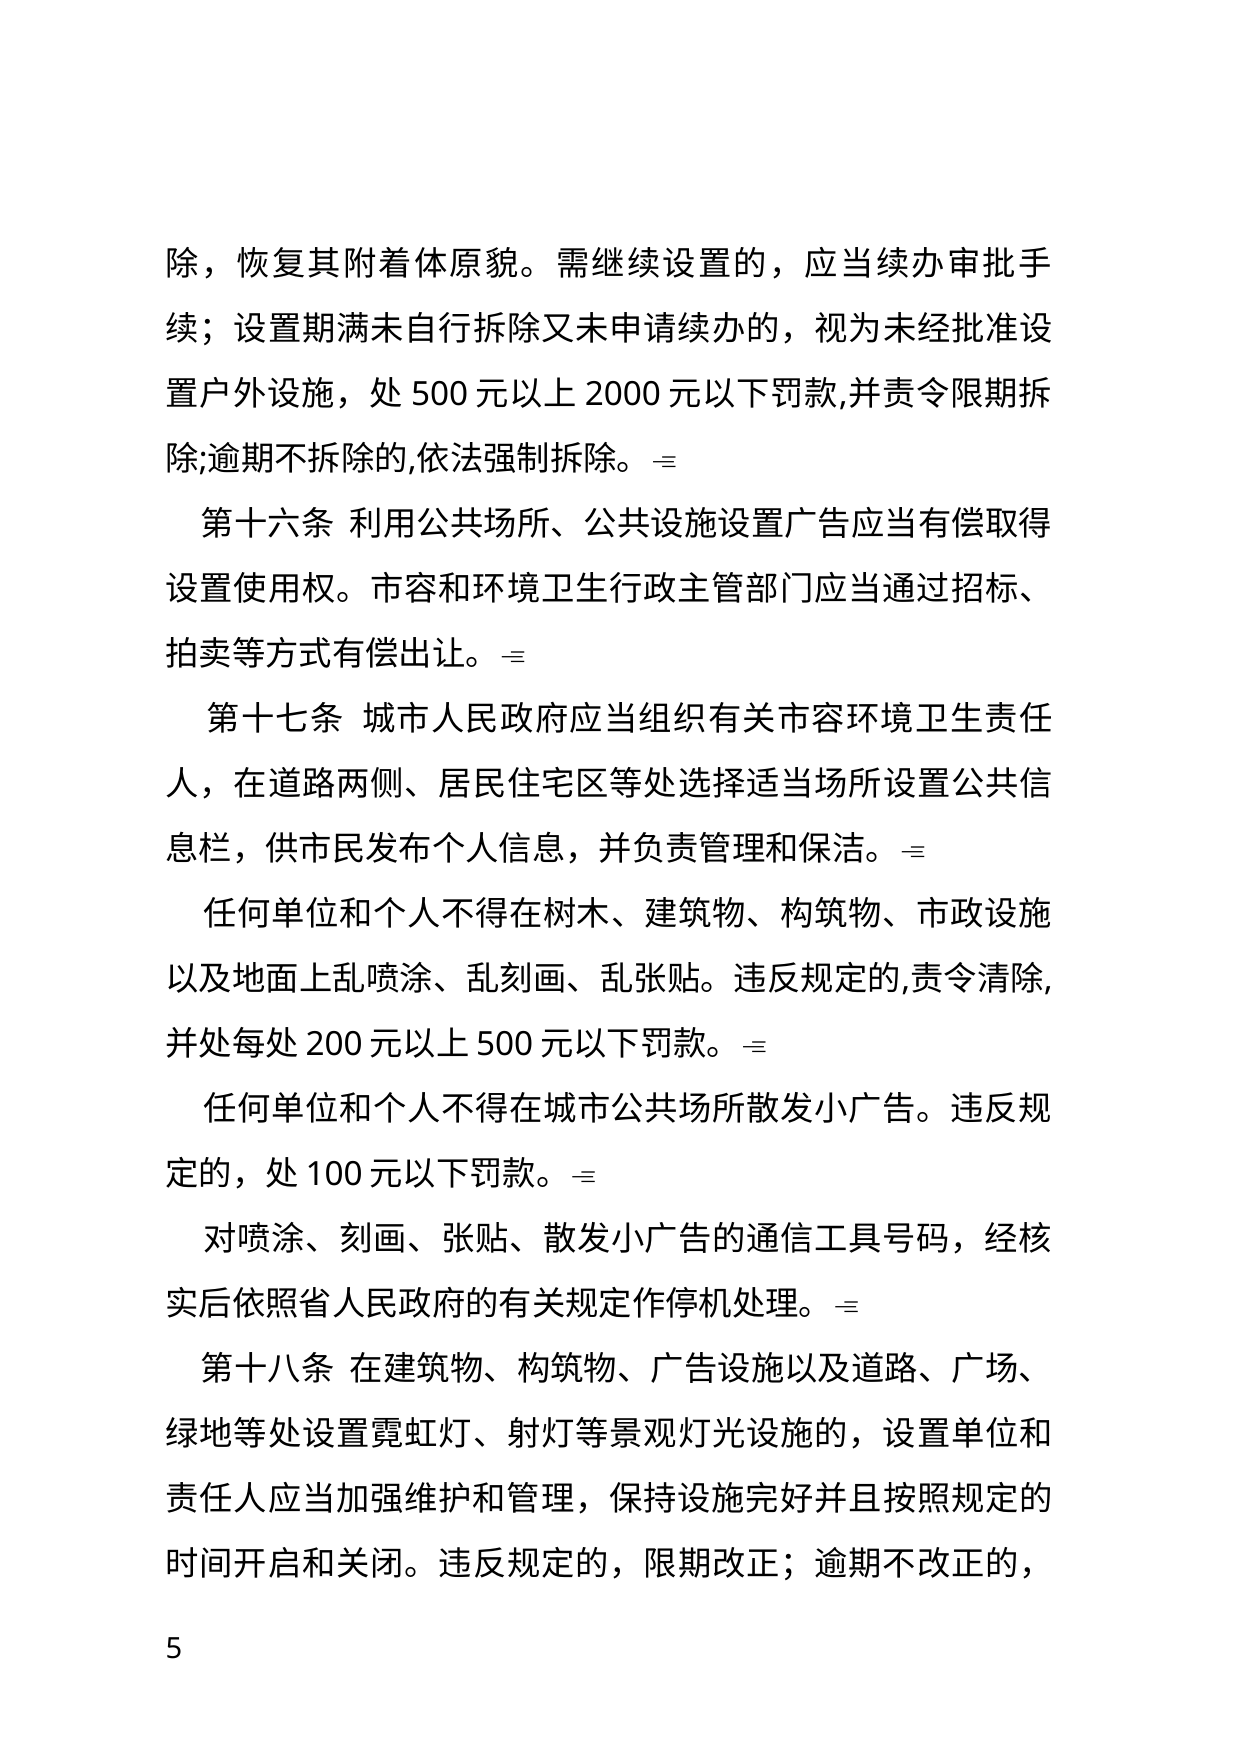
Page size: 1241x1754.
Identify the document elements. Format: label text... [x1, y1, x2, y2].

text 第十六条 利用公共场所、公共设施设置广告应当有偿取得设置使用权。市容和环境卫生行政主管部门应当通过招标、拍卖等方式有偿出让。 [165, 489, 1053, 684]
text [165, 229, 1053, 489]
text 第十七条 城市人民政府应当组织有关市容环境卫生责任人，在道路两侧、居民住宅区等处选择适当场所设置公共信息栏，供市民发布个人信息，并负责管理和保洁。 [165, 684, 1053, 879]
text 对喷涂、刻画、张贴、散发小广告的通信工具号码，经核实后依照省人民政府的有关规定作停机处理。 [165, 1204, 1053, 1334]
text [165, 1334, 1053, 1594]
text 任何单位和个人不得在树木、建筑物、构筑物、市政设施以及地面上乱喷涂、乱刻画、乱张贴。违反规定的,责令清除,并处每处200元以上500元以下罚款。 [165, 879, 1053, 1074]
text 任何单位和个人不得在城市公共场所散发小广告。违反规定的，处100元以下罚款。 [165, 1074, 1053, 1204]
